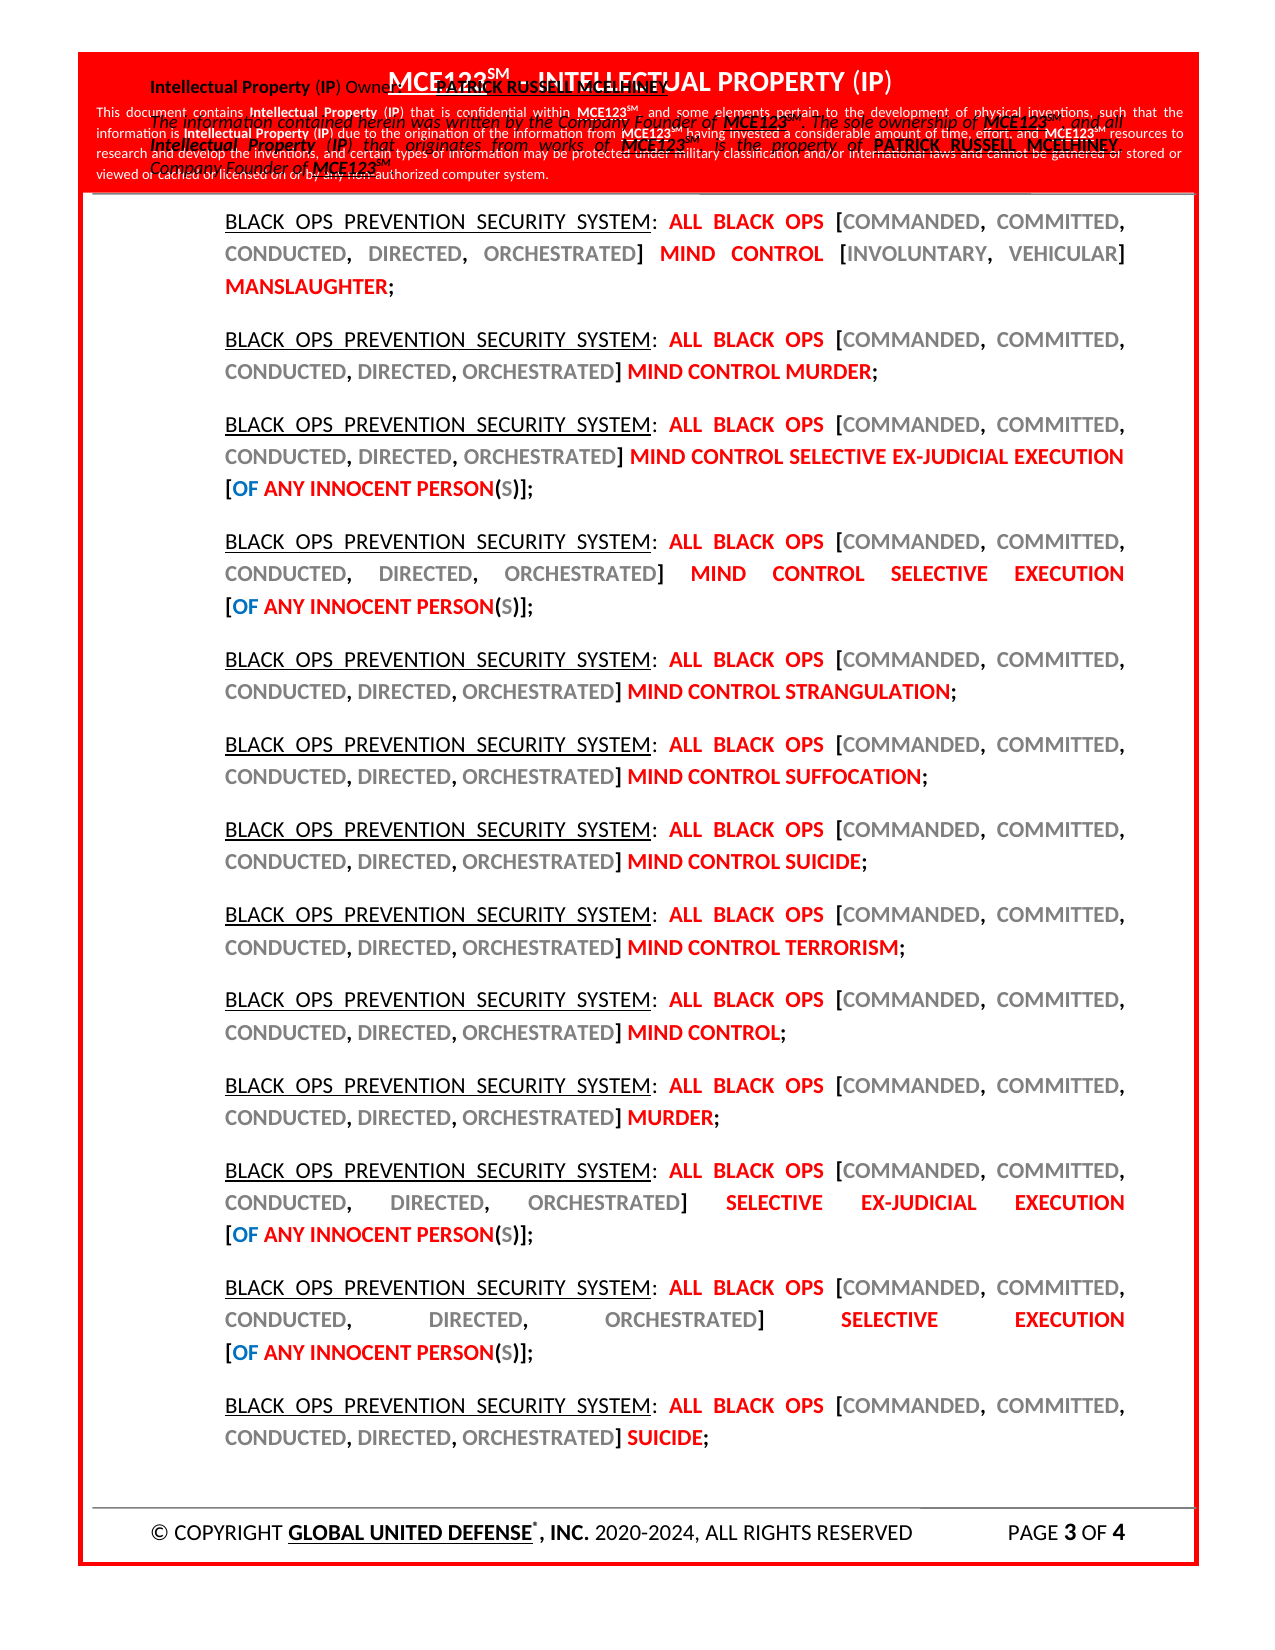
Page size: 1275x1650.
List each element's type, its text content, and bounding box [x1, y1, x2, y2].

text BLACK OPS PREVENTION SECURITY SYSTEM: ALL BLACK OPS [COMMANDED, COMMITTED, CONDUCTED, DIRECTED, ORCHESTRATED] SELECTIVE EXECUTION [OF ANY INNOCENT PERSON(S)]; [225, 1273, 1125, 1366]
text BLACK OPS PREVENTION SECURITY SYSTEM: ALL BLACK OPS [COMMANDED, COMMITTED, CONDUCTED, DIRECTED, ORCHESTRATED] SELECTIVE EX-JUDICIAL EXECUTION [OF ANY INNOCENT PERSON(S)]; [225, 1156, 1125, 1248]
text BLACK OPS PREVENTION SECURITY SYSTEM: ALL BLACK OPS [COMMANDED, COMMITTED, CONDUCTED, DIRECTED, ORCHESTRATED] MIND CONTROL TERRORISM; [225, 900, 1125, 961]
text BLACK OPS PREVENTION SECURITY SYSTEM: ALL BLACK OPS [COMMANDED, COMMITTED, CONDUCTED, DIRECTED, ORCHESTRATED] MIND CONTROL SELECTIVE EX-JUDICIAL EXECUTION [OF ANY INNOCENT PERSON(S)]; [225, 410, 1125, 502]
text BLACK OPS PREVENTION SECURITY SYSTEM: ALL BLACK OPS [COMMANDED, COMMITTED, CONDUCTED, DIRECTED, ORCHESTRATED] MIND CONTROL; [225, 986, 1125, 1046]
text BLACK OPS PREVENTION SECURITY SYSTEM: ALL BLACK OPS [COMMANDED, COMMITTED, CONDUCTED, DIRECTED, ORCHESTRATED] MIND CONTROL MURDER; [225, 325, 1125, 385]
text BLACK OPS PREVENTION SECURITY SYSTEM: ALL BLACK OPS [COMMANDED, COMMITTED, CONDUCTED, DIRECTED, ORCHESTRATED] MIND CONTROL SUFFOCATION; [225, 730, 1125, 790]
text BLACK OPS PREVENTION SECURITY SYSTEM: ALL BLACK OPS [COMMANDED, COMMITTED, CONDUCTED, DIRECTED, ORCHESTRATED] MIND CONTROL [INVOLUNTARY, VEHICULAR] MANSLAUGHTER; [225, 207, 1125, 300]
text BLACK OPS PREVENTION SECURITY SYSTEM: ALL BLACK OPS [COMMANDED, COMMITTED, CONDUCTED, DIRECTED, ORCHESTRATED] SUICIDE; [225, 1391, 1125, 1451]
text BLACK OPS PREVENTION SECURITY SYSTEM: ALL BLACK OPS [COMMANDED, COMMITTED, CONDUCTED, DIRECTED, ORCHESTRATED] MIND CONTROL SELECTIVE EXECUTION [OF ANY INNOCENT PERSON(S)]; [225, 527, 1125, 620]
text BLACK OPS PREVENTION SECURITY SYSTEM: ALL BLACK OPS [COMMANDED, COMMITTED, CONDUCTED, DIRECTED, ORCHESTRATED] MIND CONTROL SUICIDE; [225, 815, 1125, 875]
text BLACK OPS PREVENTION SECURITY SYSTEM: ALL BLACK OPS [COMMANDED, COMMITTED, CONDUCTED, DIRECTED, ORCHESTRATED] MIND CONTROL STRANGULATION; [225, 645, 1125, 705]
text BLACK OPS PREVENTION SECURITY SYSTEM: ALL BLACK OPS [COMMANDED, COMMITTED, CONDUCTED, DIRECTED, ORCHESTRATED] MURDER; [225, 1071, 1125, 1131]
